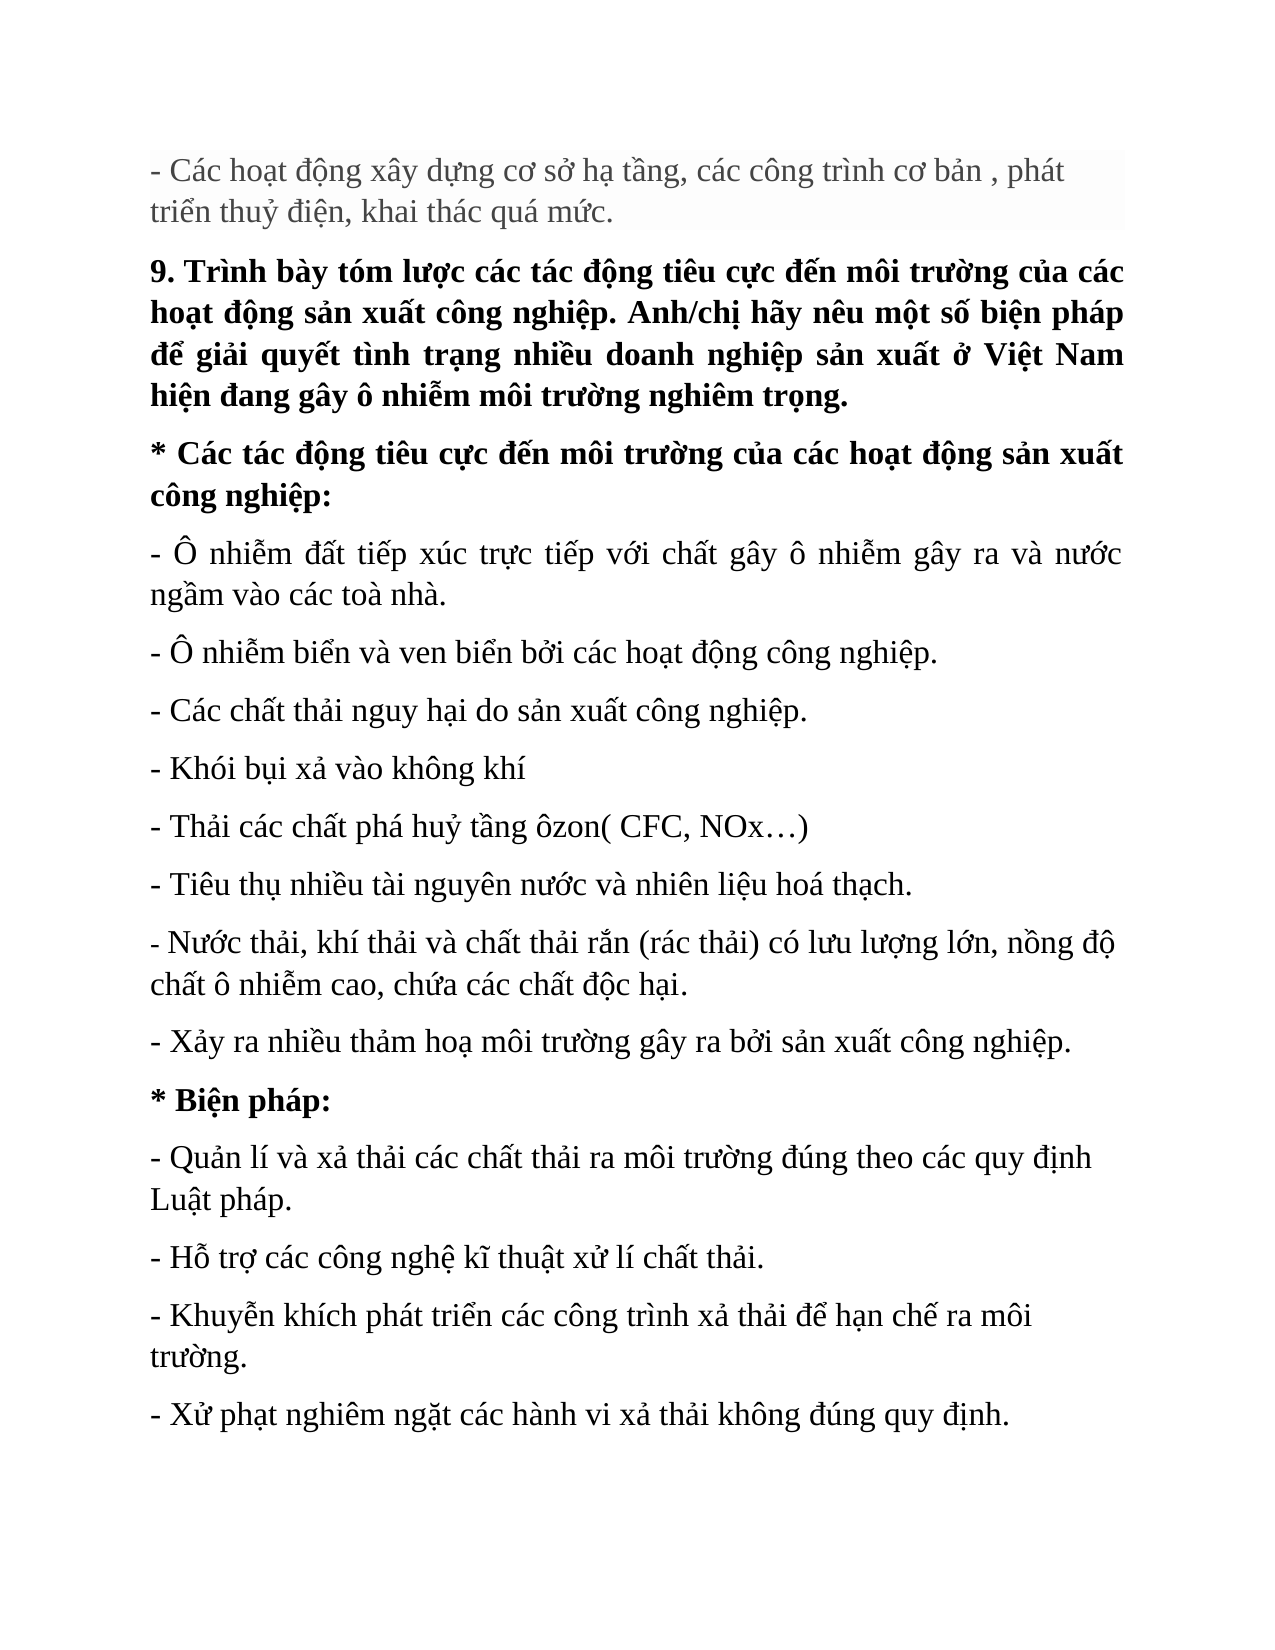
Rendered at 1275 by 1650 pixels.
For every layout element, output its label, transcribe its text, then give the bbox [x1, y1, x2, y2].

list - Ô nhiễm đất tiếp xúc trực tiếp với chất gây ô nhiễm gây ra và nước ngầm vào các toà nhà. [150, 533, 1125, 613]
list * Các tác động tiêu cực đến môi trường của các hoạt động sản xuất công nghiệp: [150, 433, 1125, 513]
text - Khuyễn khích phát triển các công trình xả thải để hạn chế ra môi trường. [150, 1295, 1125, 1375]
list - Khói bụi xả vào không khí [150, 748, 1125, 787]
list - Các chất thải nguy hại do sản xuất công nghiệp. [150, 690, 1125, 729]
text * Biện pháp: [150, 1080, 1125, 1118]
list Trình bày tóm lược các tác động tiêu cực đến môi trường của các hoạt động sản xuất công nghiệp. Anh/chị hãy nêu một số biện pháp để giải quyết tình trạng nhiều doanh nghiệp sản xuất ở Việt Nam hiện đang gây ô nhiễm môi trường nghiêm trọng. [150, 251, 1125, 414]
list - Ô nhiễm biển và ven biển bởi các hoạt động công nghiệp. [150, 632, 1125, 671]
list - Tiêu thụ nhiều tài nguyên nước và nhiên liệu hoá thạch. [150, 864, 1125, 903]
text - Hỗ trợ các công nghệ kĩ thuật xử lí chất thải. [150, 1237, 1125, 1276]
text - Xử phạt nghiêm ngặt các hành vi xả thải không đúng quy định. [150, 1394, 1125, 1433]
text - Nước thải, khí thải và chất thải rắn (rác thải) có lưu lượng lớn, nồng độ chất ô nhiễm cao, chứa các chất độc hại. [150, 922, 1125, 1002]
text - Các hoạt động xây dựng cơ sở hạ tầng, các công trình cơ bản , phát triển thuỷ điện, khai thác quá mức. [150, 150, 1125, 230]
text - Quản lí và xả thải các chất thải ra môi trường đúng theo các quy định Luật pháp. [150, 1138, 1125, 1217]
list - Thải các chất phá huỷ tầng ôzon( CFC, NOx…) [150, 806, 1125, 845]
text - Xảy ra nhiều thảm hoạ môi trường gây ra bởi sản xuất công nghiệp. [150, 1022, 1125, 1060]
